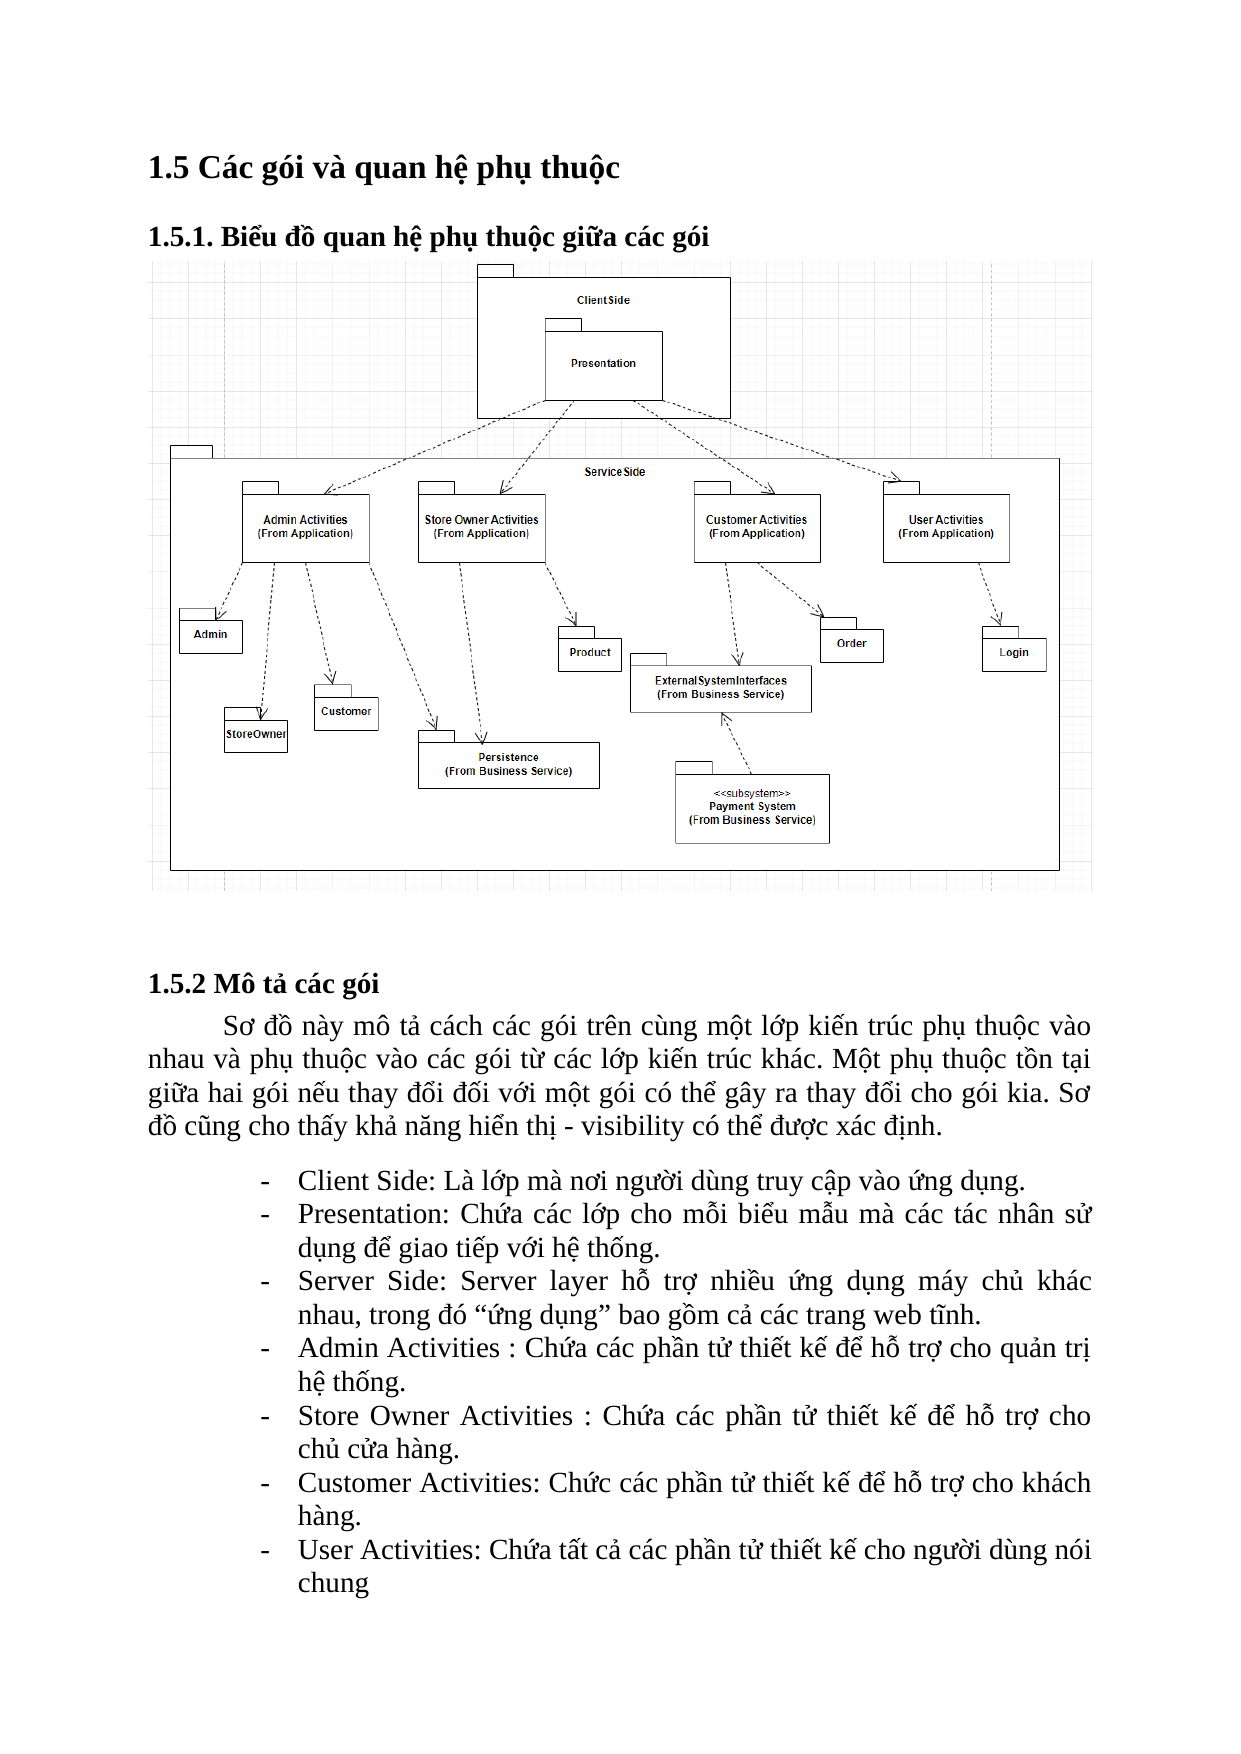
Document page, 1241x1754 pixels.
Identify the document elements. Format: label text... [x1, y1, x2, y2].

text Sơ đồ này mô tả cách các gói trên cùng một lớp kiến trúc phụ thuộc vào nhau và phụ thuộc vào các gói từ các lớp kiến trúc khác. Một phụ thuộc tồn tại giữa hai gói nếu thay đổi đối với một gói có thể gây ra thay đổi cho gói kia. Sơ đồ cũng cho thấy khả năng hiển thị - visibility có thể được xác định. [148, 1008, 1093, 1142]
list Server Side: Server layer hỗ trợ nhiều ứng dụng máy chủ khác nhau, trong đó “ứng dụng” bao gồm cả các trang web tĩnh. [260, 1263, 1093, 1331]
list User Activities: Chứa tất cả các phần tử thiết kế cho người dùng nói chung [260, 1532, 1093, 1599]
subtitle 1.5 Các gói và quan hệ phụ thuộc [148, 148, 1093, 186]
list Presentation: Chứa các lớp cho mỗi biểu mẫu mà các tác nhân sử dụng để giao tiếp với hệ thống. [260, 1196, 1093, 1263]
list Customer Activities: Chức các phần tử thiết kế để hỗ trợ cho khách hàng. [260, 1465, 1093, 1532]
list Client Side: Là lớp mà nơi người dùng truy cập vào ứng dụng. [260, 1163, 1093, 1196]
subtitle 1.5.1. Biểu đồ quan hệ phụ thuộc giữa các gói [148, 219, 1093, 253]
list Admin Activities : Chứa các phần tử thiết kế để hỗ trợ cho quản trị hệ thống. [260, 1331, 1093, 1398]
picture [147, 261, 1093, 891]
subtitle 1.5.2 Mô tả các gói [148, 966, 1093, 999]
list Store Owner Activities : Chứa các phần tử thiết kế để hỗ trợ cho chủ cửa hàng. [260, 1398, 1093, 1465]
